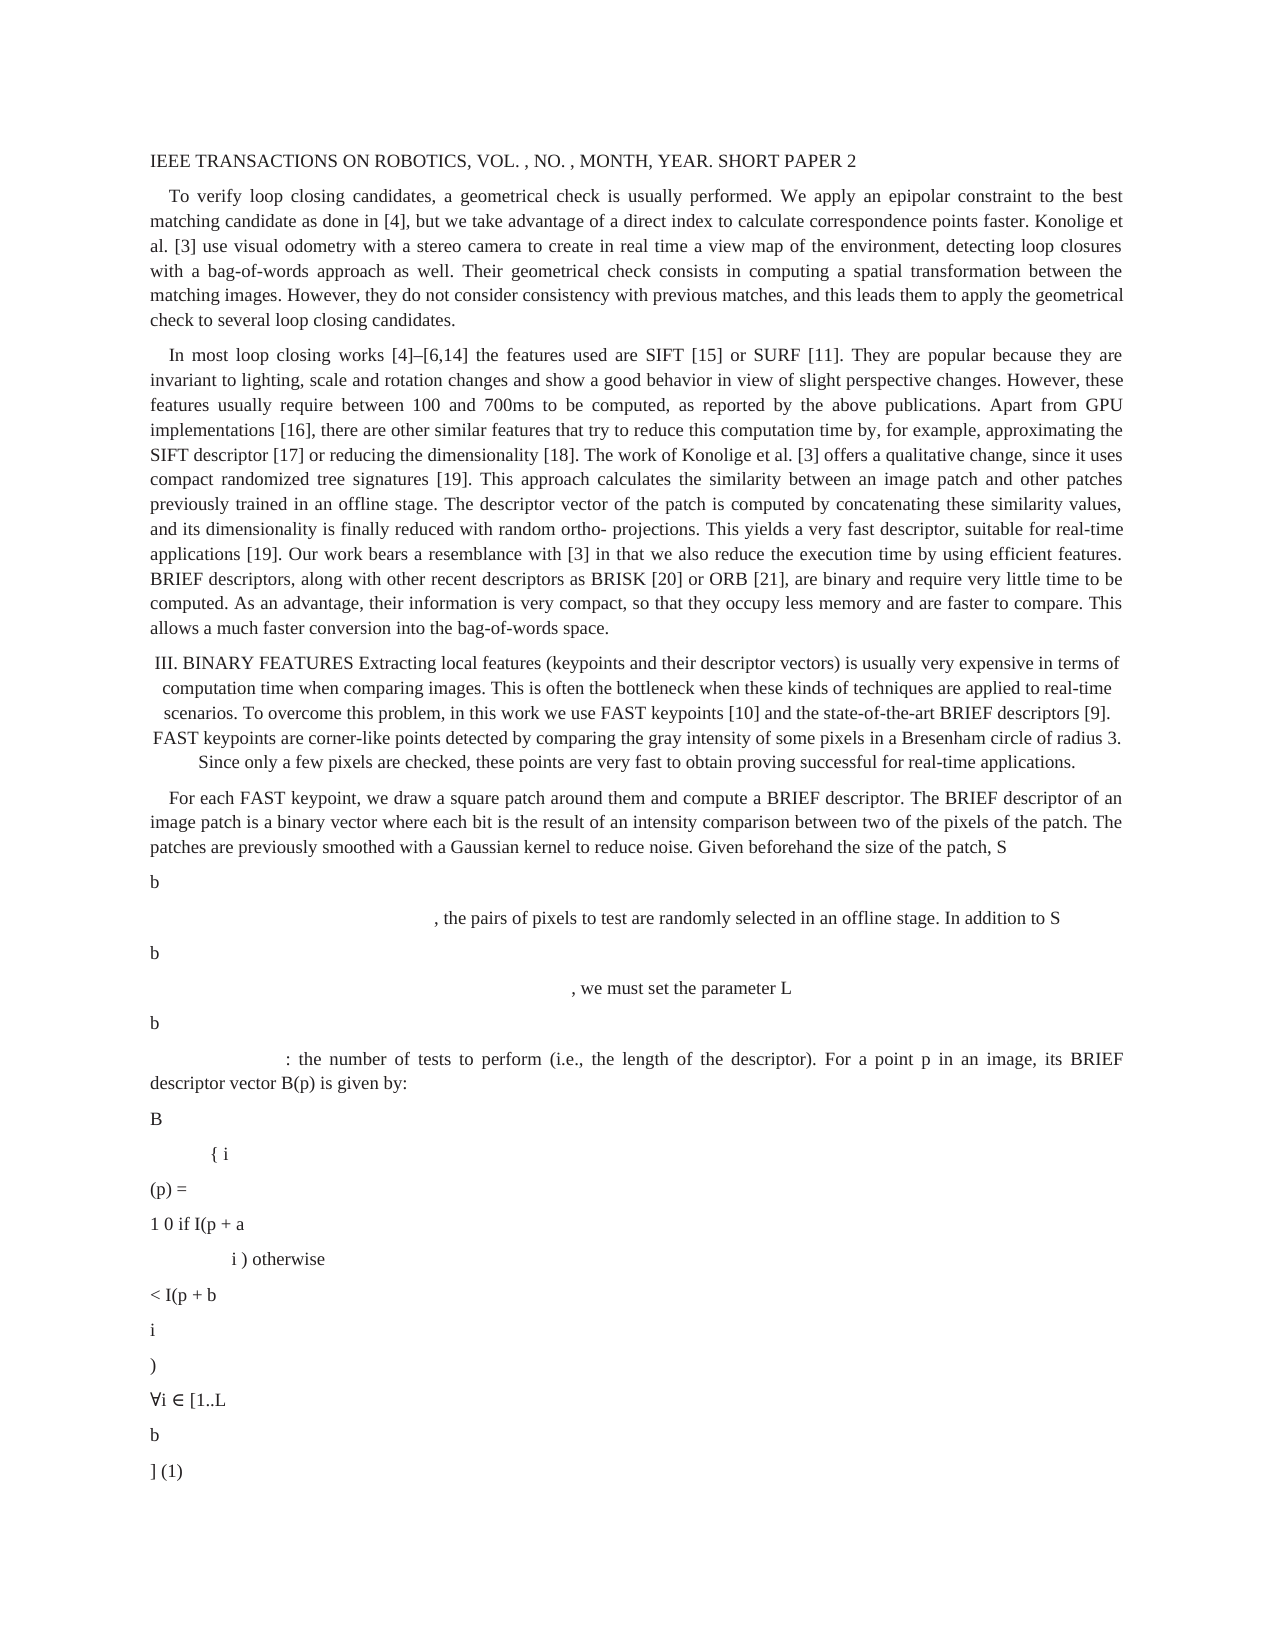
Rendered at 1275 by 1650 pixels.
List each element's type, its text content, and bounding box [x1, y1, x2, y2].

text For each FAST keypoint, we draw a square patch around them and compute a BRIEF descriptor. The BRIEF descriptor of an image patch is a binary vector where each bit is the result of an intensity comparison between two of the pixels of the patch. The patches are previously smoothed with a Gaussian kernel to reduce noise. Given beforehand the size of the patch, S [150, 787, 1125, 858]
text ) [150, 1354, 1125, 1376]
text (p) = [150, 1178, 1125, 1199]
text i ) otherwise [150, 1248, 1125, 1270]
text b [150, 871, 1125, 893]
text , we must set the parameter L [150, 977, 1125, 999]
text In most loop closing works [4]–[6,14] the features used are SIFT [15] or SURF [11]. They are popular because they are invariant to lighting, scale and rotation changes and show a good behavior in view of slight perspective changes. However, these features usually require between 100 and 700ms to be computed, as reported by the above publications. Apart from GPU implementations [16], there are other similar features that try to reduce this computation time by, for example, approximating the SIFT descriptor [17] or reducing the dimensionality [18]. The work of Konolige et al. [3] offers a qualitative change, since it uses compact randomized tree signatures [19]. This approach calculates the similarity between an image patch and other patches previously trained in an offline stage. The descriptor vector of the patch is computed by concatenating these similarity values, and its dimensionality is finally reduced with random ortho- projections. This yields a very fast descriptor, suitable for real-time applications [19]. Our work bears a resemblance with [3] in that we also reduce the execution time by using efficient features. BRIEF descriptors, along with other recent descriptors as BRISK [20] or ORB [21], are binary and require very little time to be computed. As an advantage, their information is very compact, so that they occupy less memory and are faster to compare. This allows a much faster conversion into the bag-of-words space. [150, 344, 1125, 639]
text B [150, 1107, 1125, 1129]
text 1 0 if I(p + a [150, 1213, 1125, 1235]
text III. BINARY FEATURES Extracting local features (keypoints and their descriptor vectors) is usually very expensive in terms of computation time when comparing images. This is often the bottleneck when these kinds of techniques are applied to real-time scenarios. To overcome this problem, in this work we use FAST keypoints [10] and the state-of-the-art BRIEF descriptors [9]. FAST keypoints are corner-like points detected by comparing the gray intensity of some pixels in a Bresenham circle of radius 3. Since only a few pixels are checked, these points are very fast to obtain proving successful for real-time applications. [150, 652, 1125, 773]
text , the pairs of pixels to test are randomly selected in an offline stage. In addition to S [150, 907, 1125, 928]
text To verify loop closing candidates, a geometrical check is usually performed. We apply an epipolar constraint to the best matching candidate as done in [4], but we take advantage of a direct index to calculate correspondence points faster. Konolige et al. [3] use visual odometry with a stereo camera to create in real time a view map of the environment, detecting loop closures with a bag-of-words approach as well. Their geometrical check consists in computing a spatial transformation between the matching images. However, they do not consider consistency with previous matches, and this leads them to apply the geometrical check to several loop closing candidates. [150, 185, 1125, 331]
text IEEE TRANSACTIONS ON ROBOTICS, VOL. , NO. , MONTH, YEAR. SHORT PAPER 2 [150, 150, 1125, 172]
text : the number of tests to perform (i.e., the length of the descriptor). For a point p in an image, its BRIEF descriptor vector B(p) is given by: [150, 1047, 1125, 1094]
text ∀i ∈ [1..L [150, 1389, 1125, 1411]
text b [150, 942, 1125, 963]
text { i [150, 1143, 1125, 1164]
text b [150, 1424, 1125, 1446]
text b [150, 1012, 1125, 1034]
text < I(p + b [150, 1283, 1125, 1305]
text i [150, 1319, 1125, 1340]
text ] (1) [150, 1459, 1125, 1481]
